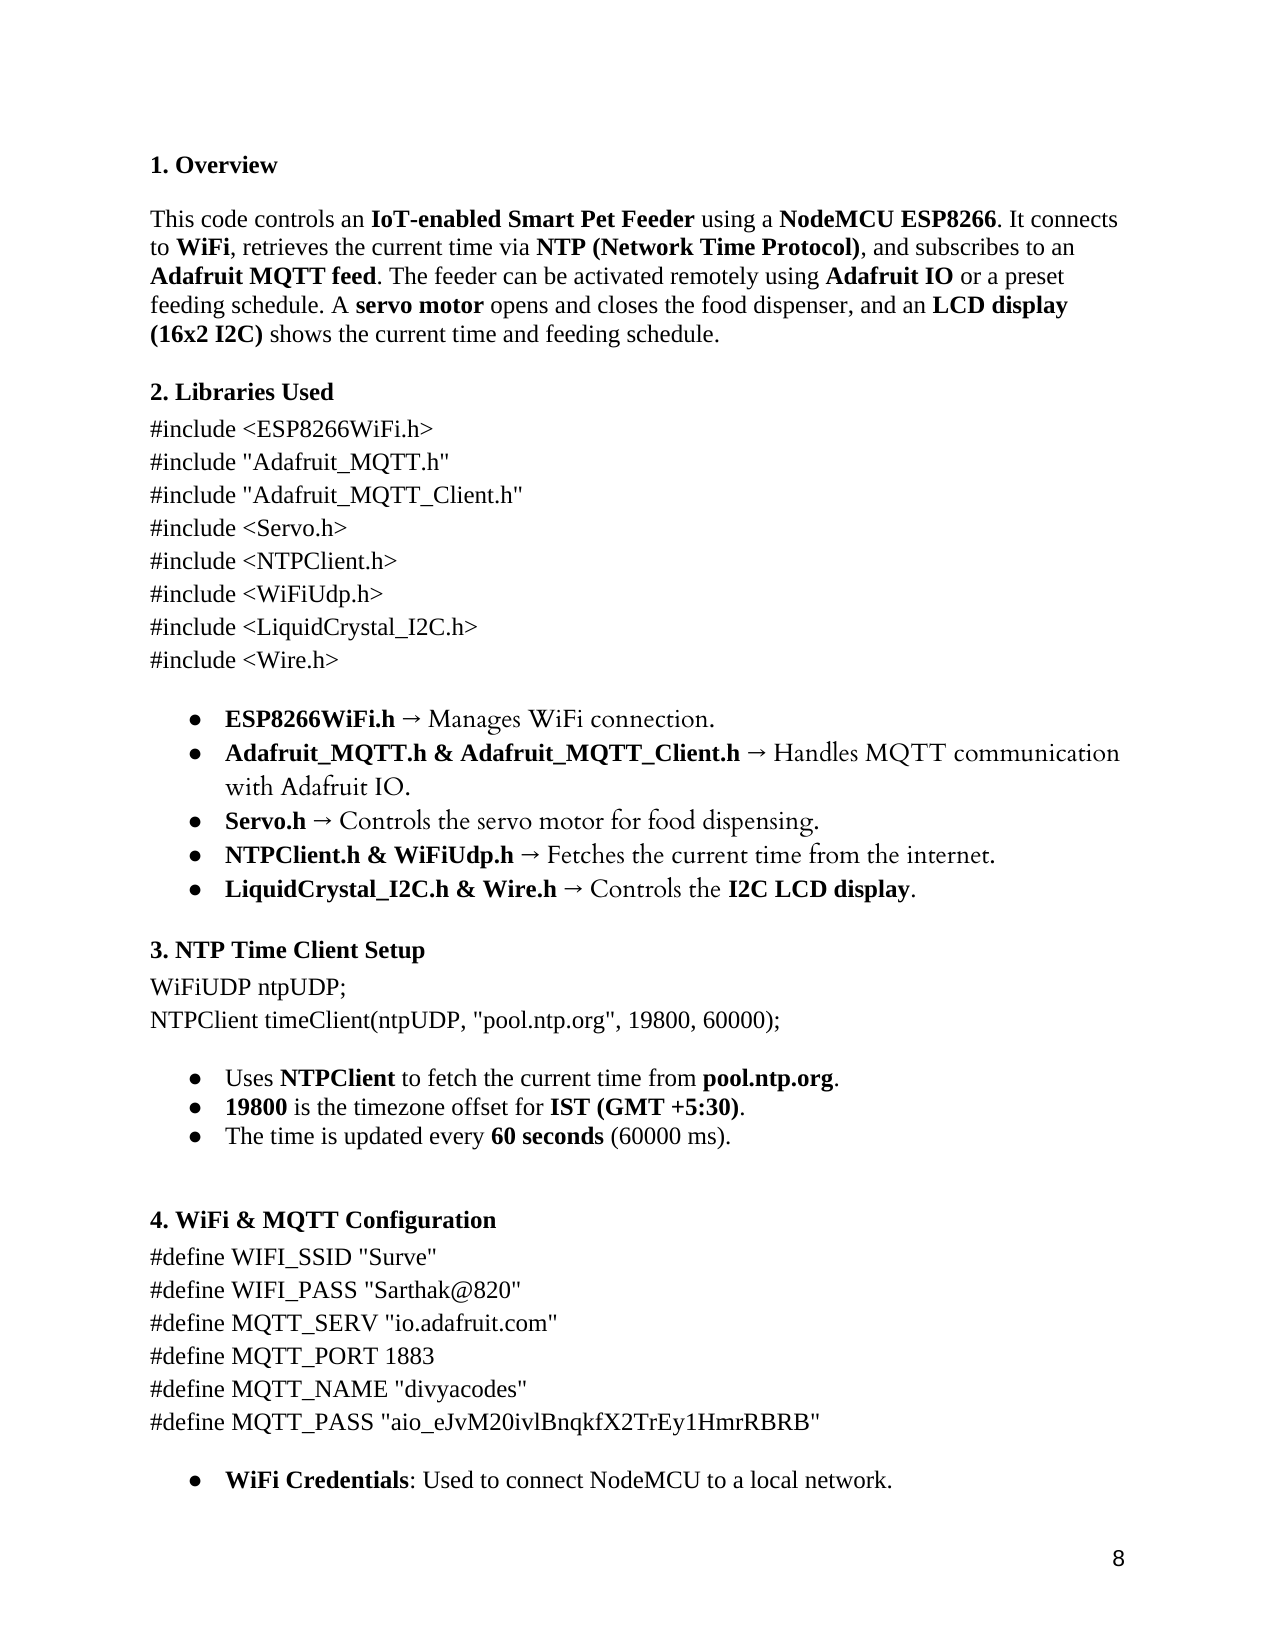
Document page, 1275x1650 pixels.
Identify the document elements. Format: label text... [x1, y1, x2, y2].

text #define WIFI_PASS "Sarthak@820" [150, 1275, 1125, 1304]
text #define MQTT_SERV "io.adafruit.com" [150, 1308, 1125, 1337]
subtitle 3. NTP Time Client Setup [150, 935, 1125, 964]
text #include <NTPClient.h> [150, 546, 1125, 574]
text #define MQTT_PORT 1883 [150, 1341, 1125, 1370]
text NTPClient timeClient(ntpUDP, "pool.ntp.org", 19800, 60000); [150, 1005, 1125, 1034]
list LiquidCrystal_I2C.h & Wire.h → Controls the I2C LCD display. [187, 872, 1125, 906]
text #include "Adafruit_MQTT_Client.h" [150, 480, 1125, 508]
text This code controls an IoT-enabled Smart Pet Feeder using a NodeMCU ESP8266. It connects to WiFi, retrieves the current time via NTP (Network Time Protocol), and subscribes to an Adafruit MQTT feed. The feeder can be activated remotely using Adafruit IO or a preset feeding schedule. A servo motor opens and closes the food dispenser, and an LCD display (16x2 I2C) shows the current time and feeding schedule. [150, 204, 1125, 347]
list WiFi Credentials: Used to connect NodeMCU to a local network. [187, 1465, 1125, 1494]
list Adafruit_MQTT.h & Adafruit_MQTT_Client.h → Handles MQTT communication with Adafruit IO. [187, 737, 1125, 804]
text #include "Adafruit_MQTT.h" [150, 447, 1125, 476]
subtitle 1. Overview [150, 150, 1125, 179]
list The time is updated every 60 seconds (60000 ms). [187, 1121, 1125, 1176]
list Uses NTPClient to fetch the current time from pool.ntp.org. [187, 1063, 1125, 1092]
text #define MQTT_PASS "aio_eJvM20ivlBnqkfX2TrEy1HmrRBRB" [150, 1407, 1125, 1436]
text #include <Servo.h> [150, 513, 1125, 542]
subtitle 2. Libraries Used [150, 377, 1125, 405]
text WiFiUDP ntpUDP; [150, 972, 1125, 1001]
list 19800 is the timezone offset for IST (GMT +5:30). [187, 1092, 1125, 1121]
list ESP8266WiFi.h → Manages WiFi connection. [187, 703, 1125, 737]
text #define WIFI_SSID "Surve" [150, 1242, 1125, 1271]
text #include <ESP8266WiFi.h> [150, 414, 1125, 442]
subtitle 4. WiFi & MQTT Configuration [150, 1205, 1125, 1234]
text #define MQTT_NAME "divyacodes" [150, 1374, 1125, 1403]
list Servo.h → Controls the servo motor for food dispensing. [187, 804, 1125, 838]
text #include <Wire.h> [150, 645, 1125, 674]
list NTPClient.h & WiFiUdp.h → Fetches the current time from the internet. [187, 838, 1125, 872]
text #include <LiquidCrystal_I2C.h> [150, 612, 1125, 641]
text #include <WiFiUdp.h> [150, 579, 1125, 608]
